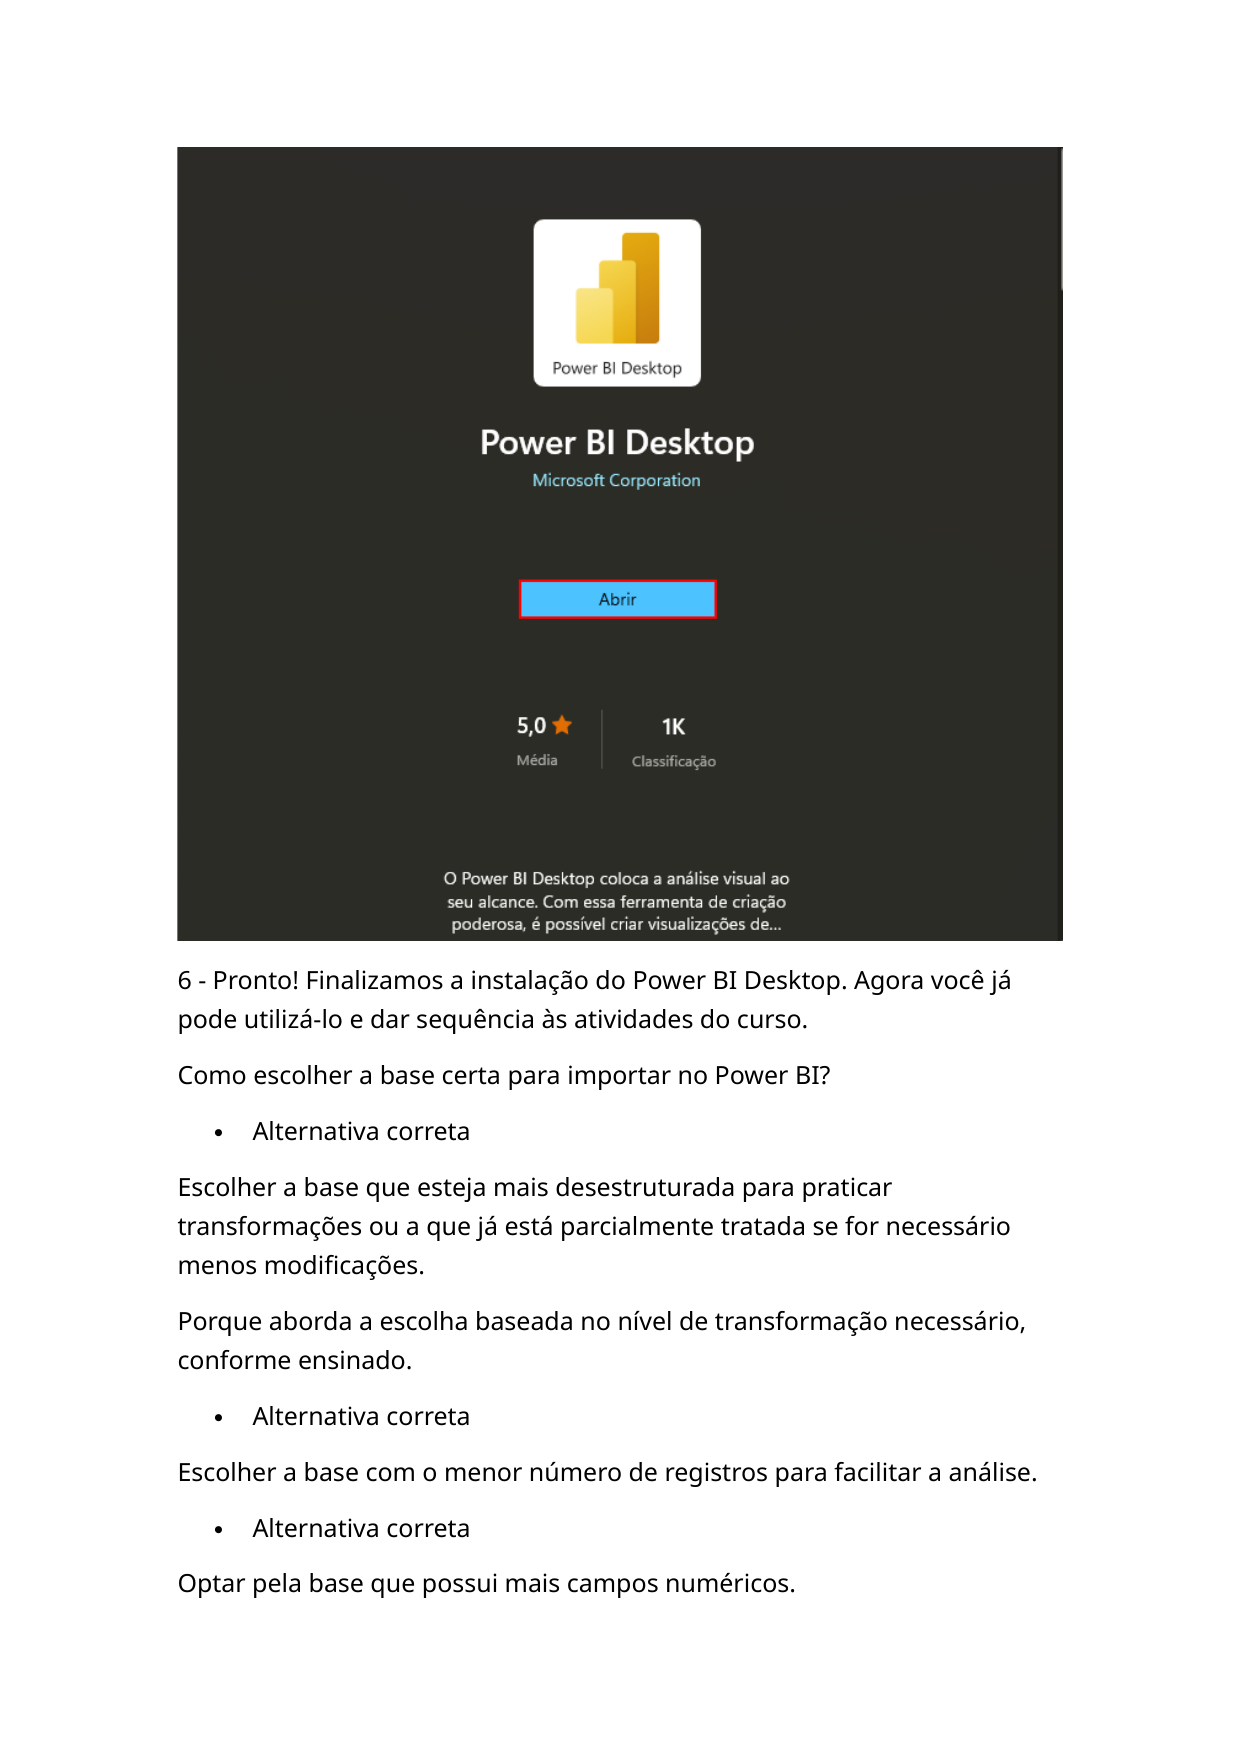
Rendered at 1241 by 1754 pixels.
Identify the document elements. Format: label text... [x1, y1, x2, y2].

text Porque aborda a escolha baseada no nível de transformação necessário, conforme ensinado. [177, 1304, 1063, 1377]
text Como escolher a base certa para importar no Power BI? [177, 1058, 1063, 1092]
text Optar pela base que possui mais campos numéricos. [177, 1566, 1063, 1600]
list Alternativa correta [215, 1510, 1063, 1544]
list Alternativa correta [215, 1399, 1063, 1433]
text 6 - Pronto! Finalizamos a instalação do Power BI Desktop. Agora você já pode utilizá-lo e dar sequência às atividades do curso. [177, 963, 1063, 1036]
list Alternativa correta [215, 1114, 1063, 1148]
text Escolher a base que esteja mais desestruturada para praticar transformações ou a que já está parcialmente tratada se for necessário menos modificações. [177, 1169, 1063, 1282]
text Escolher a base com o menor número de registros para facilitar a análise. [177, 1454, 1063, 1488]
picture [177, 147, 1063, 941]
